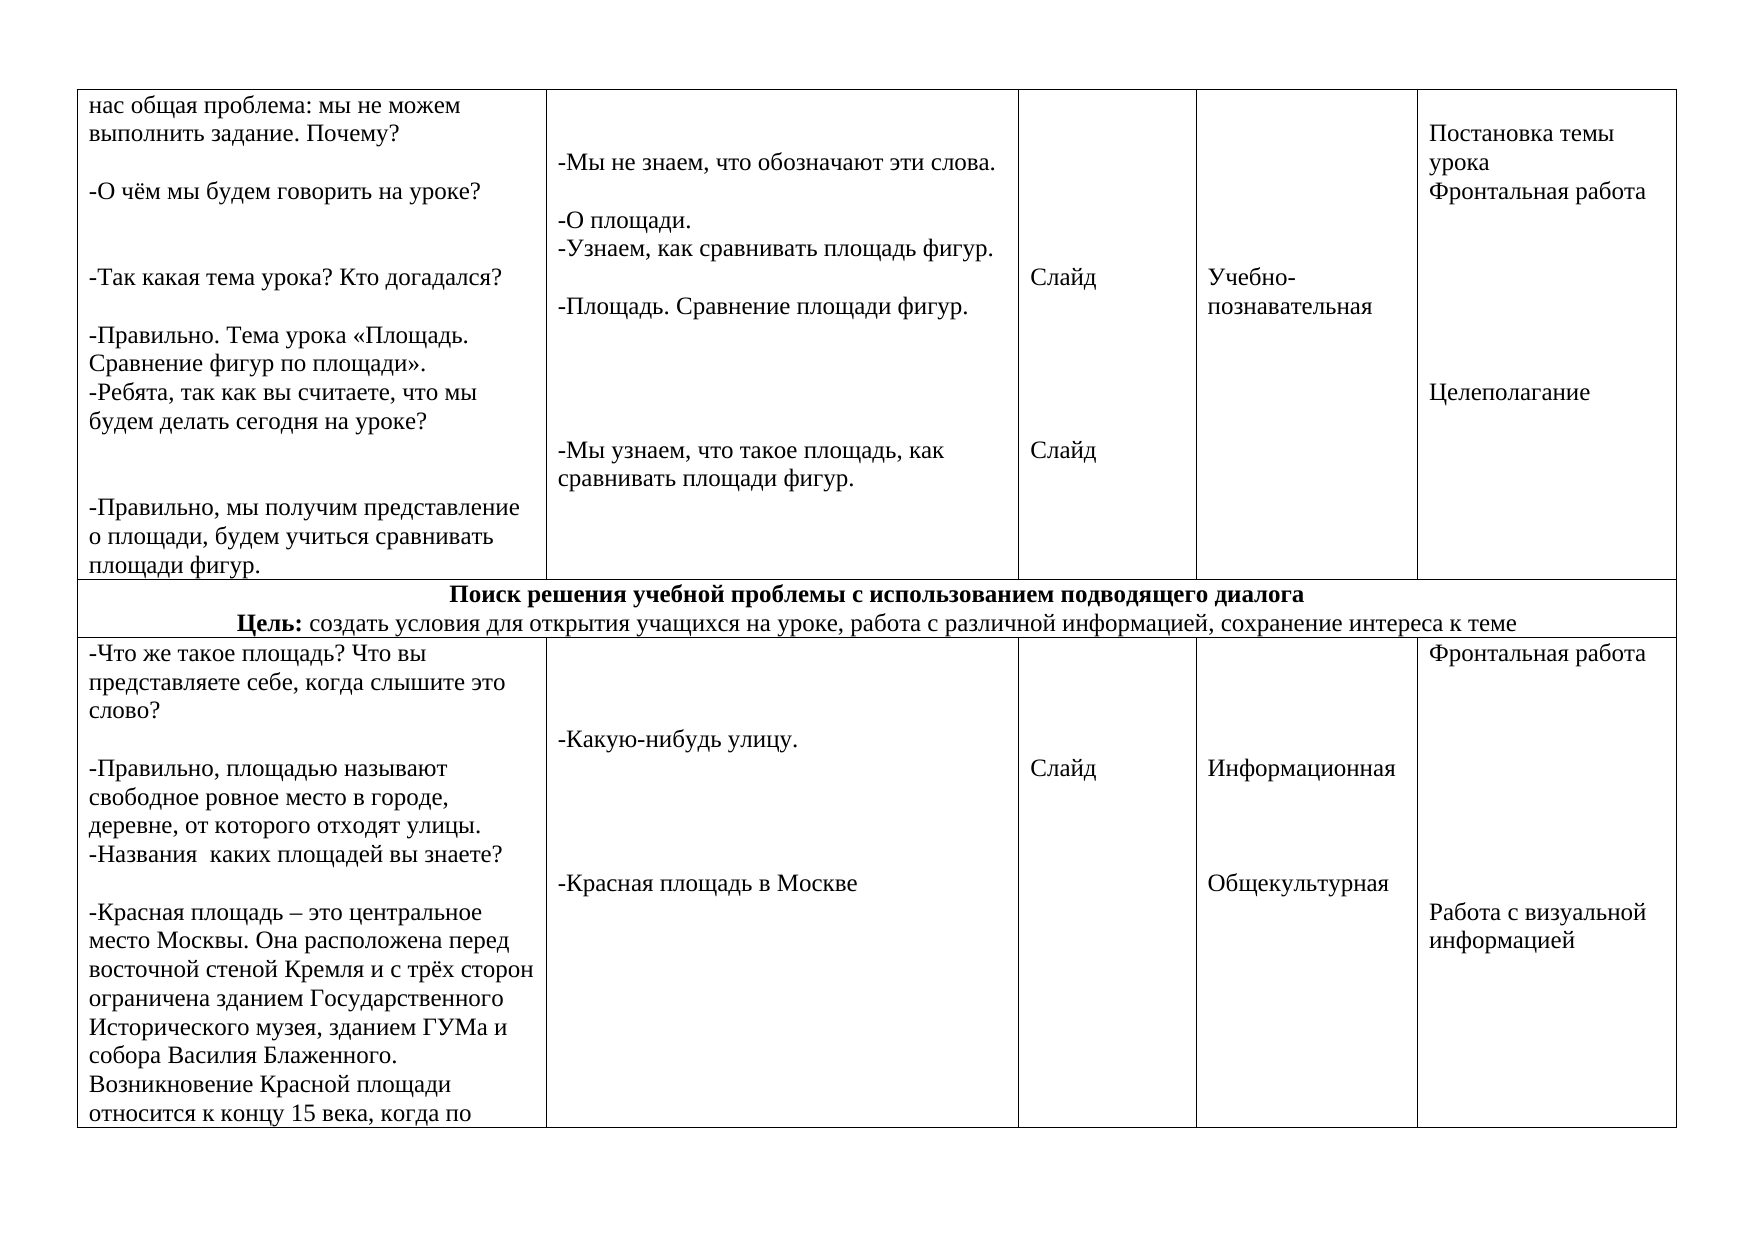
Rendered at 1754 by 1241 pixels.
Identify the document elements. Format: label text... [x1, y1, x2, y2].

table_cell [1418, 638, 1676, 1127]
table_cell Поиск решения учебной проблемы с использованием подводящего диалога Цель: создать условия для открытия учащихся на уроке, работа с различной информацией, сохранение интереса к теме [78, 580, 1676, 637]
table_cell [547, 90, 1018, 578]
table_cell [1418, 90, 1676, 578]
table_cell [78, 638, 546, 1127]
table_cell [1197, 90, 1417, 578]
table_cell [1019, 90, 1196, 578]
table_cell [547, 638, 1018, 1127]
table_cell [1019, 638, 1196, 1127]
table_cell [1197, 638, 1417, 1127]
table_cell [78, 90, 546, 578]
